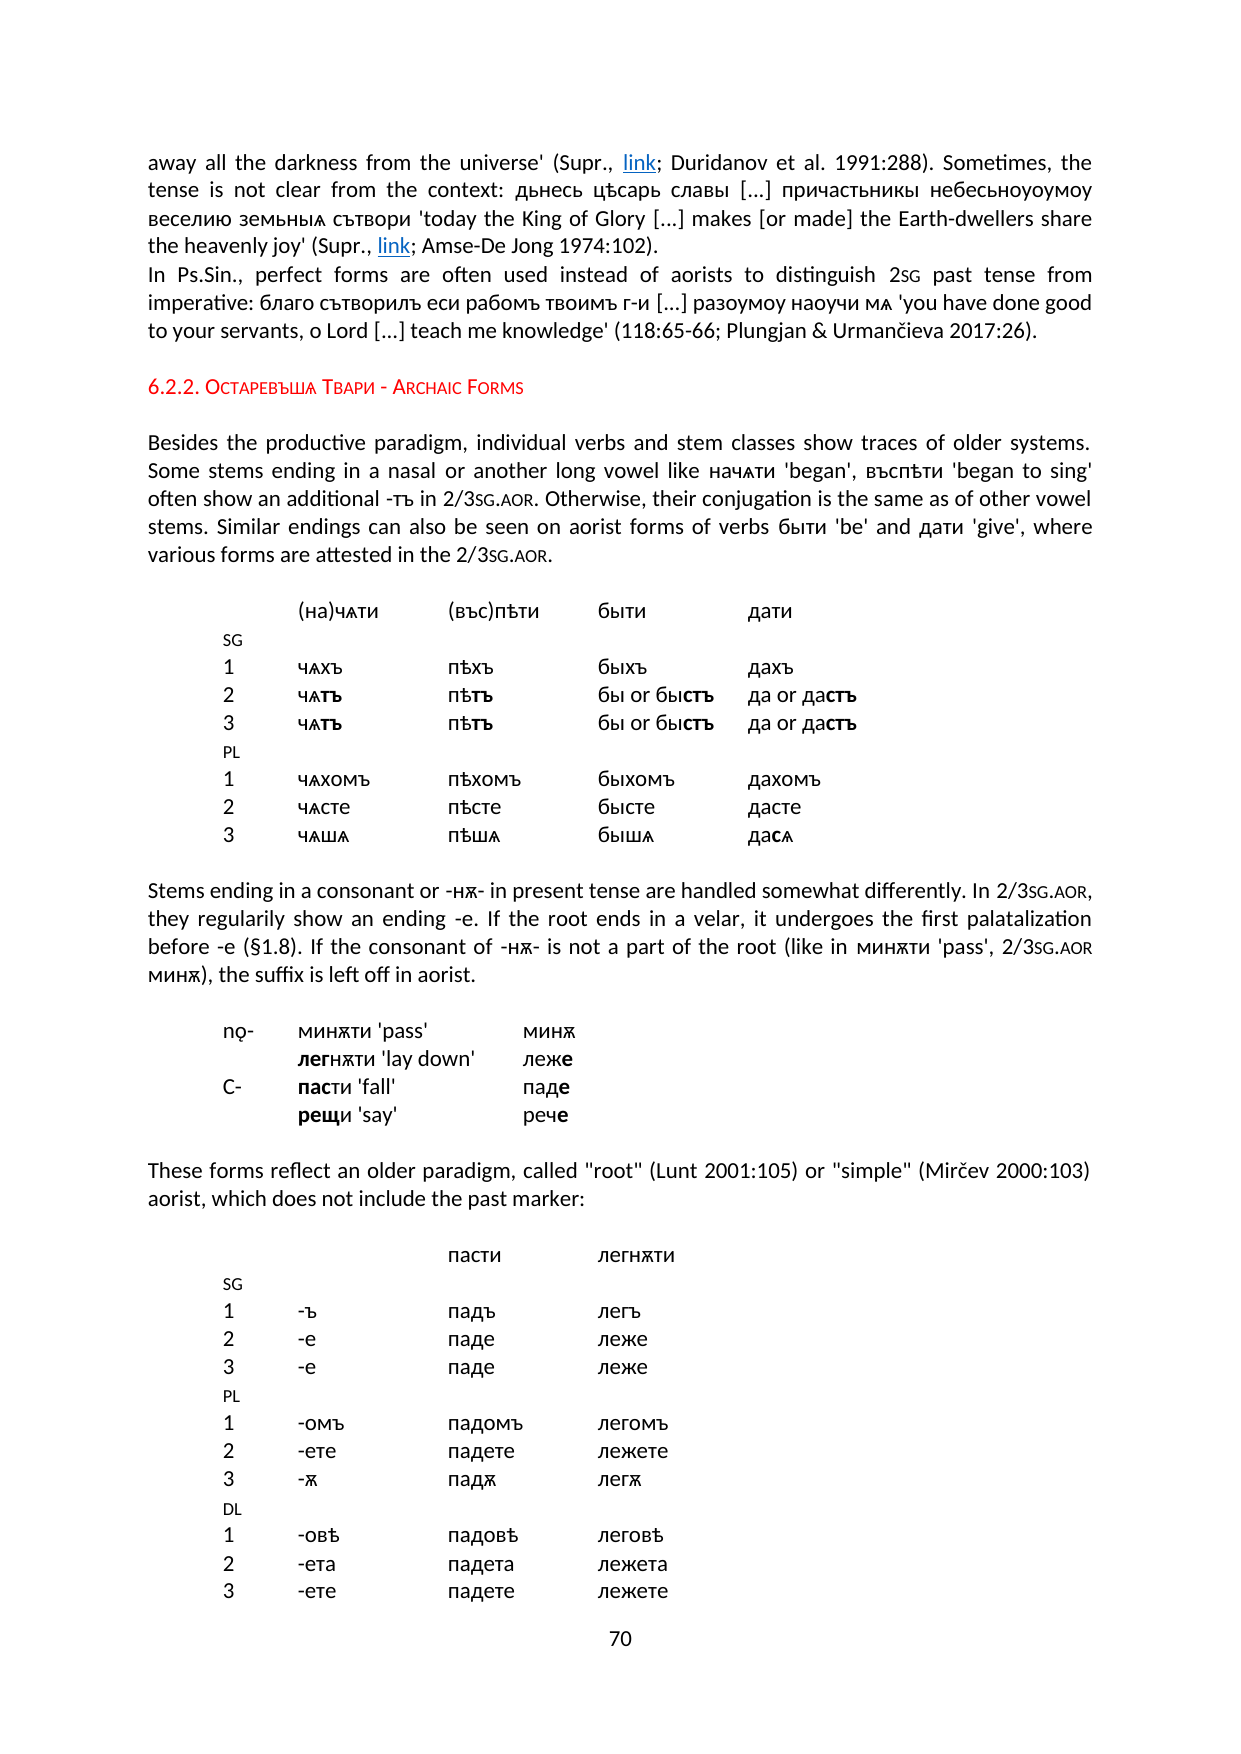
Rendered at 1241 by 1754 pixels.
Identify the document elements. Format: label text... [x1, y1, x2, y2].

text nǫ- минѫти 'pass' минѫ [223, 1016, 1093, 1044]
text dl [223, 1493, 1093, 1521]
text sg [223, 624, 1093, 652]
text 3 чѧшѧ пѣшѧ бышѧ дасѧ [223, 820, 1093, 848]
text 2 -е паде леже [223, 1324, 1093, 1352]
text 2 -ета падета лежета [223, 1549, 1093, 1577]
text In Ps.Sin., perfect forms are often used instead of aorists to distinguish 2sg past tense from imperative: благо сътворилъ еси рабомъ твоимъ г-и [...] разоумоу наоучи мѧ 'you have done good to your servants, o Lord [...] teach me knowledge' (118:65-66; Plungjan & Urmančieva 2017:26). [148, 260, 1093, 344]
text 1 чѧхъ пѣхъ быхъ дахъ [223, 652, 1093, 680]
text (на)чѧти (въс)пѣти быти дати [223, 596, 1093, 624]
text 1 -ъ падъ легъ [223, 1296, 1093, 1324]
text pl [223, 1381, 1093, 1408]
text пасти легнѫти [223, 1240, 1093, 1268]
text 2 -ете падете лежете [223, 1437, 1093, 1464]
text легнѫти 'lay down' леже [223, 1044, 1093, 1072]
text 3 -ете падете лежете [223, 1577, 1093, 1605]
text Besides the productive paradigm, individual verbs and stem classes show traces of older systems. Some stems ending in a nasal or another long vowel like начѧти 'began', въспѣти 'began to sing' often show an additional -тъ in 2/3sg.aor. Otherwise, their conjugation is the same as of other vowel stems. Similar endings can also be seen on aorist forms of verbs быти 'be' and дати 'give', where various forms are attested in the 2/3sg.aor. [148, 428, 1093, 568]
text 3 -ѫ падѫ легѫ [223, 1464, 1093, 1493]
text These forms reflect an older paradigm, called "root" (Lunt 2001:105) or "simple" (Mirčev 2000:103) aorist, which does not include the past marker: [148, 1156, 1093, 1212]
text 3 -е паде леже [223, 1352, 1093, 1381]
text 1 -овѣ падовѣ леговѣ [223, 1521, 1093, 1549]
text C- пасти 'fall' паде [223, 1072, 1093, 1100]
text 2 чѧсте пѣсте бысте дасте [223, 792, 1093, 820]
text рещи 'say' рече [223, 1100, 1093, 1128]
text Stems ending in a consonant or -нѫ- in present tense are handled somewhat differently. In 2/3sg.aor, they regularily show an ending -е. If the root ends in a velar, it undergoes the first palatalization before -е (§1.8). If the consonant of -нѫ- is not a part of the root (like in минѫти 'pass', 2/3sg.aor минѫ), the suffix is left off in aorist. [148, 876, 1093, 988]
text 1 чѧхомъ пѣхомъ быхомъ дахомъ [223, 764, 1093, 792]
subtitle 6.2.2. Остаревъшѧ Твари - Archaic Forms [148, 372, 1093, 400]
text 3 чѧтъ пѣтъ бы or быстъ да or дастъ [223, 708, 1093, 736]
text pl [223, 736, 1093, 764]
text 2 чѧтъ пѣтъ бы or быстъ да or дастъ [223, 680, 1093, 708]
text sg [223, 1268, 1093, 1296]
text 1 -омъ падомъ легомъ [223, 1408, 1093, 1437]
